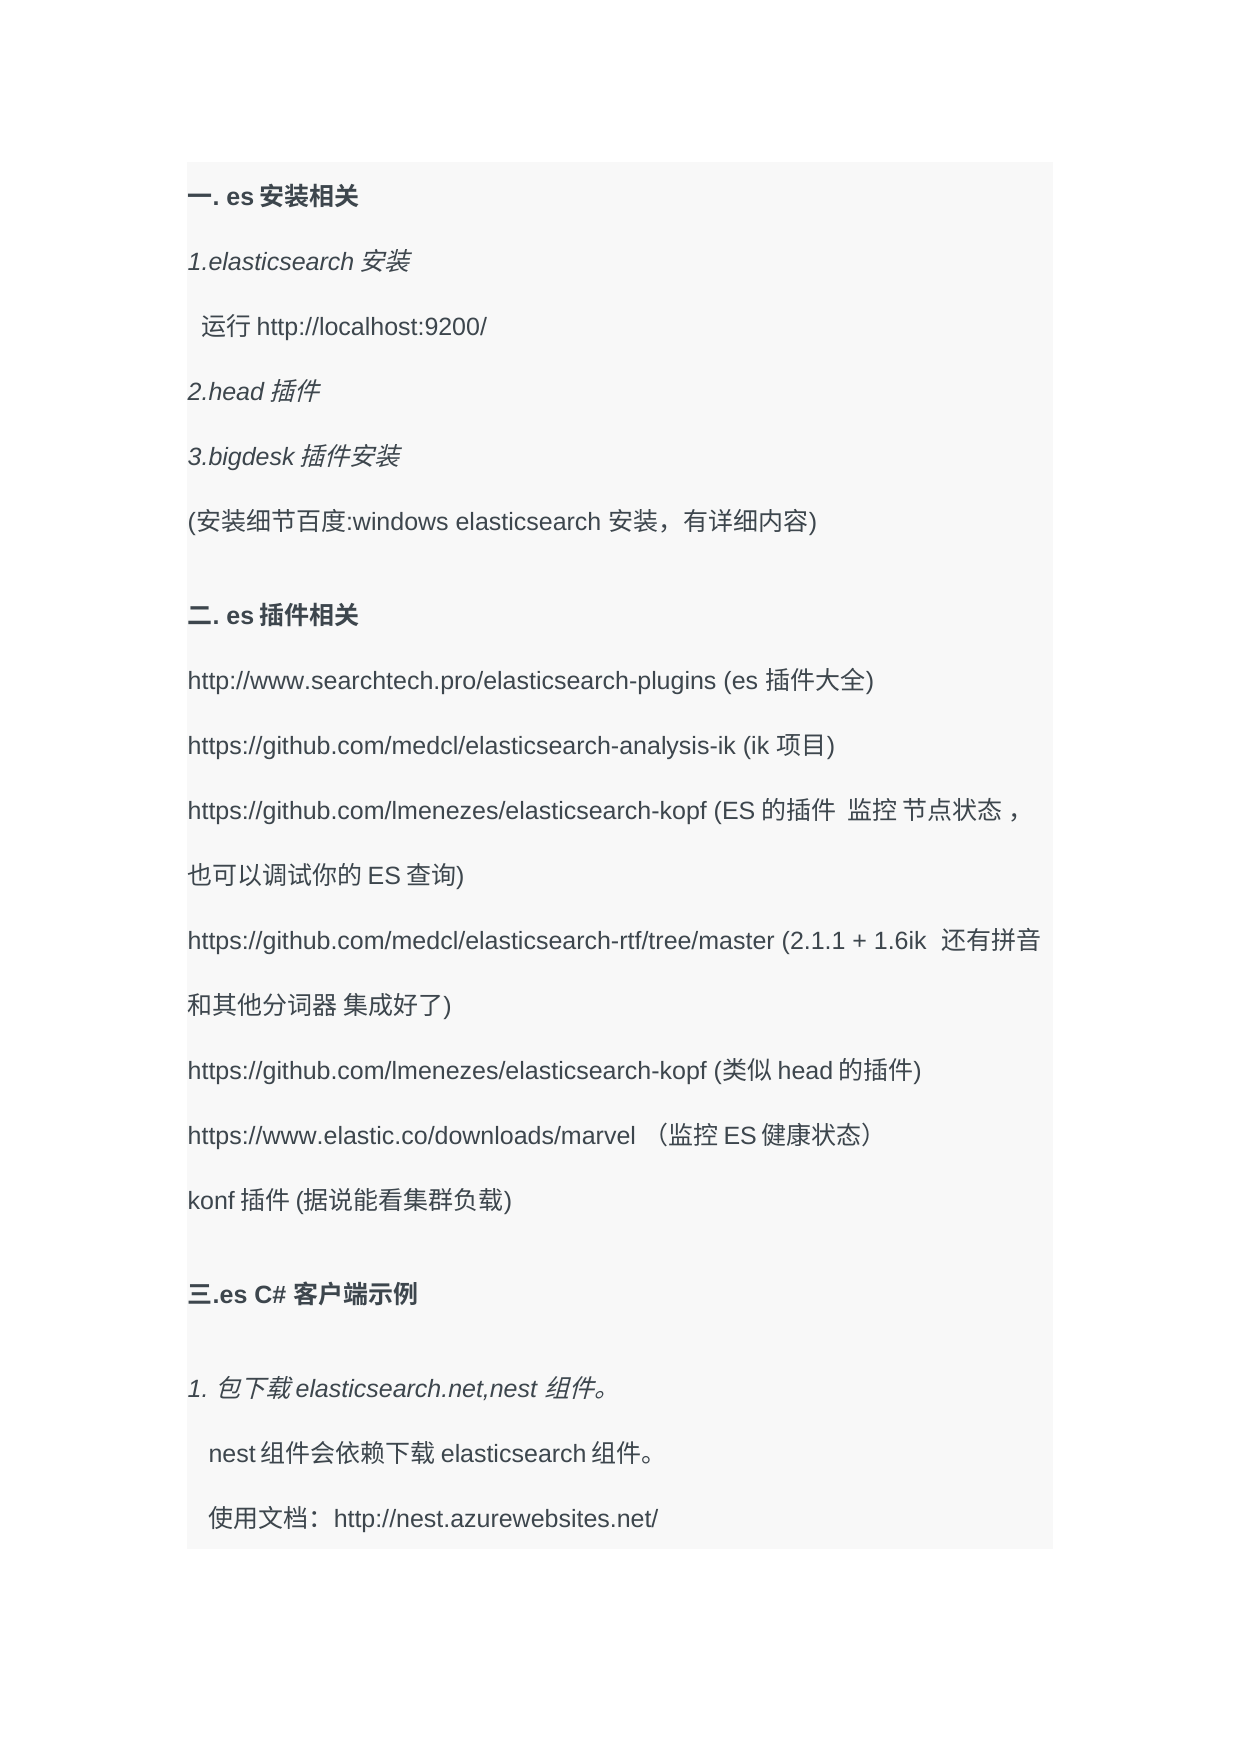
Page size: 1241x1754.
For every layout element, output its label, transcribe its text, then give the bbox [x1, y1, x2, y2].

text 一. es安装相关 1.elasticsearch安装 运行http://localhost:9200/ 2.head插件 3.bigdesk插件安装 (安装细节百度:windows elasticsearch 安装，有详细内容) [187, 162, 1053, 552]
text 二. es插件相关 http://www.searchtech.pro/elasticsearch-plugins (es 插件大全) https://github.com/medcl/elasticsearch-analysis-ik (ik 项目) https://github.com/lmenezes/elasticsearch-kopf (ES的插件 监控 节点状态 ， 也可以调试你的ES查询) https://github.com/medcl/elasticsearch-rtf/tree/master (2.1.1 + 1.6ik 还有拼音 和其他分词器 集成好了) https://github.com/lmenezes/elasticsearch-kopf (类似head的插件) https://www.elastic.co/downloads/marvel （监控ES健康状态） konf插件 (据说能看集群负载) [187, 581, 1053, 1231]
text 三.es C# 客户端示例 [187, 1260, 1053, 1325]
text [187, 1354, 1053, 1549]
